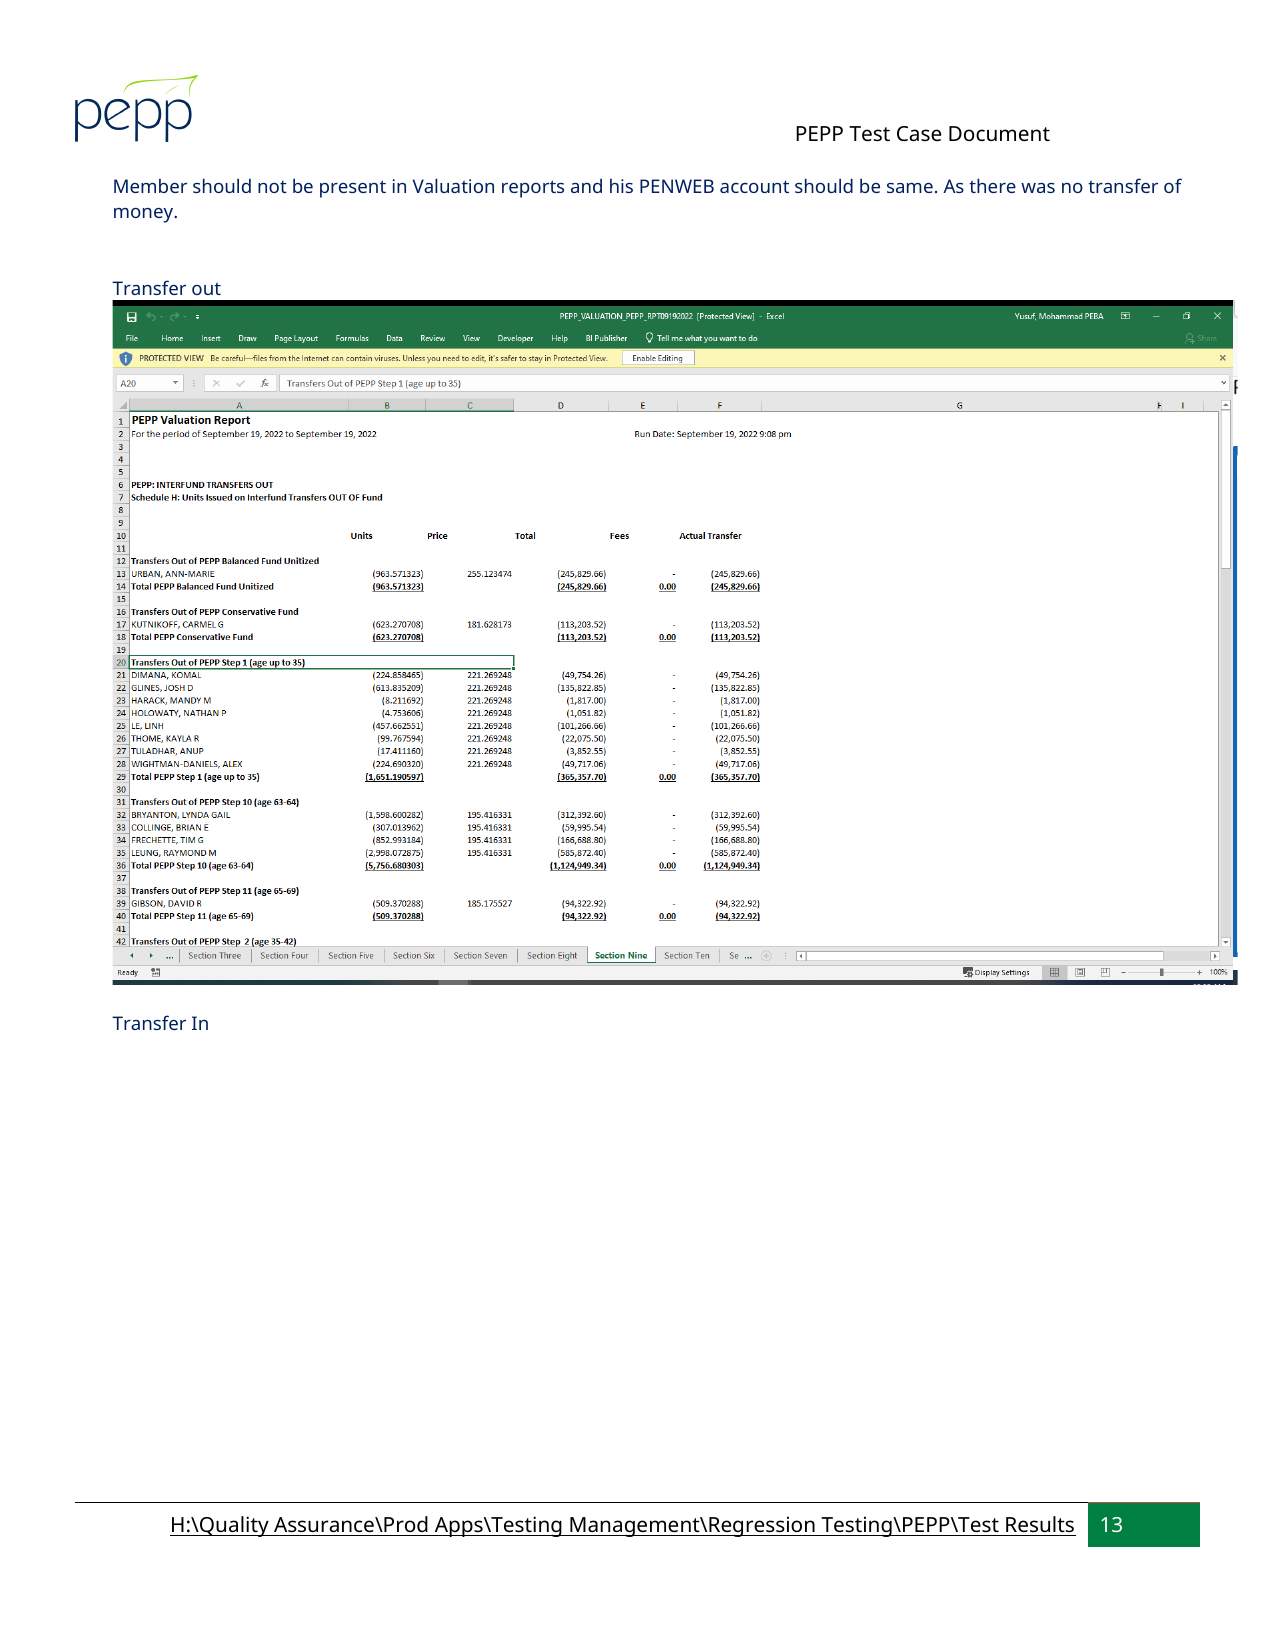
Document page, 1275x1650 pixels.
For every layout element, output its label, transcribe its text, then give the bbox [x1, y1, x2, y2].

list Transfer out [112, 275, 1200, 300]
list Transfer In [112, 1010, 1200, 1036]
picture [75, 75, 199, 142]
list Member should not be present in Valuation reports and his PENWEB account should be same. As there was no transfer of money. [112, 173, 1200, 224]
picture [112, 300, 1238, 985]
